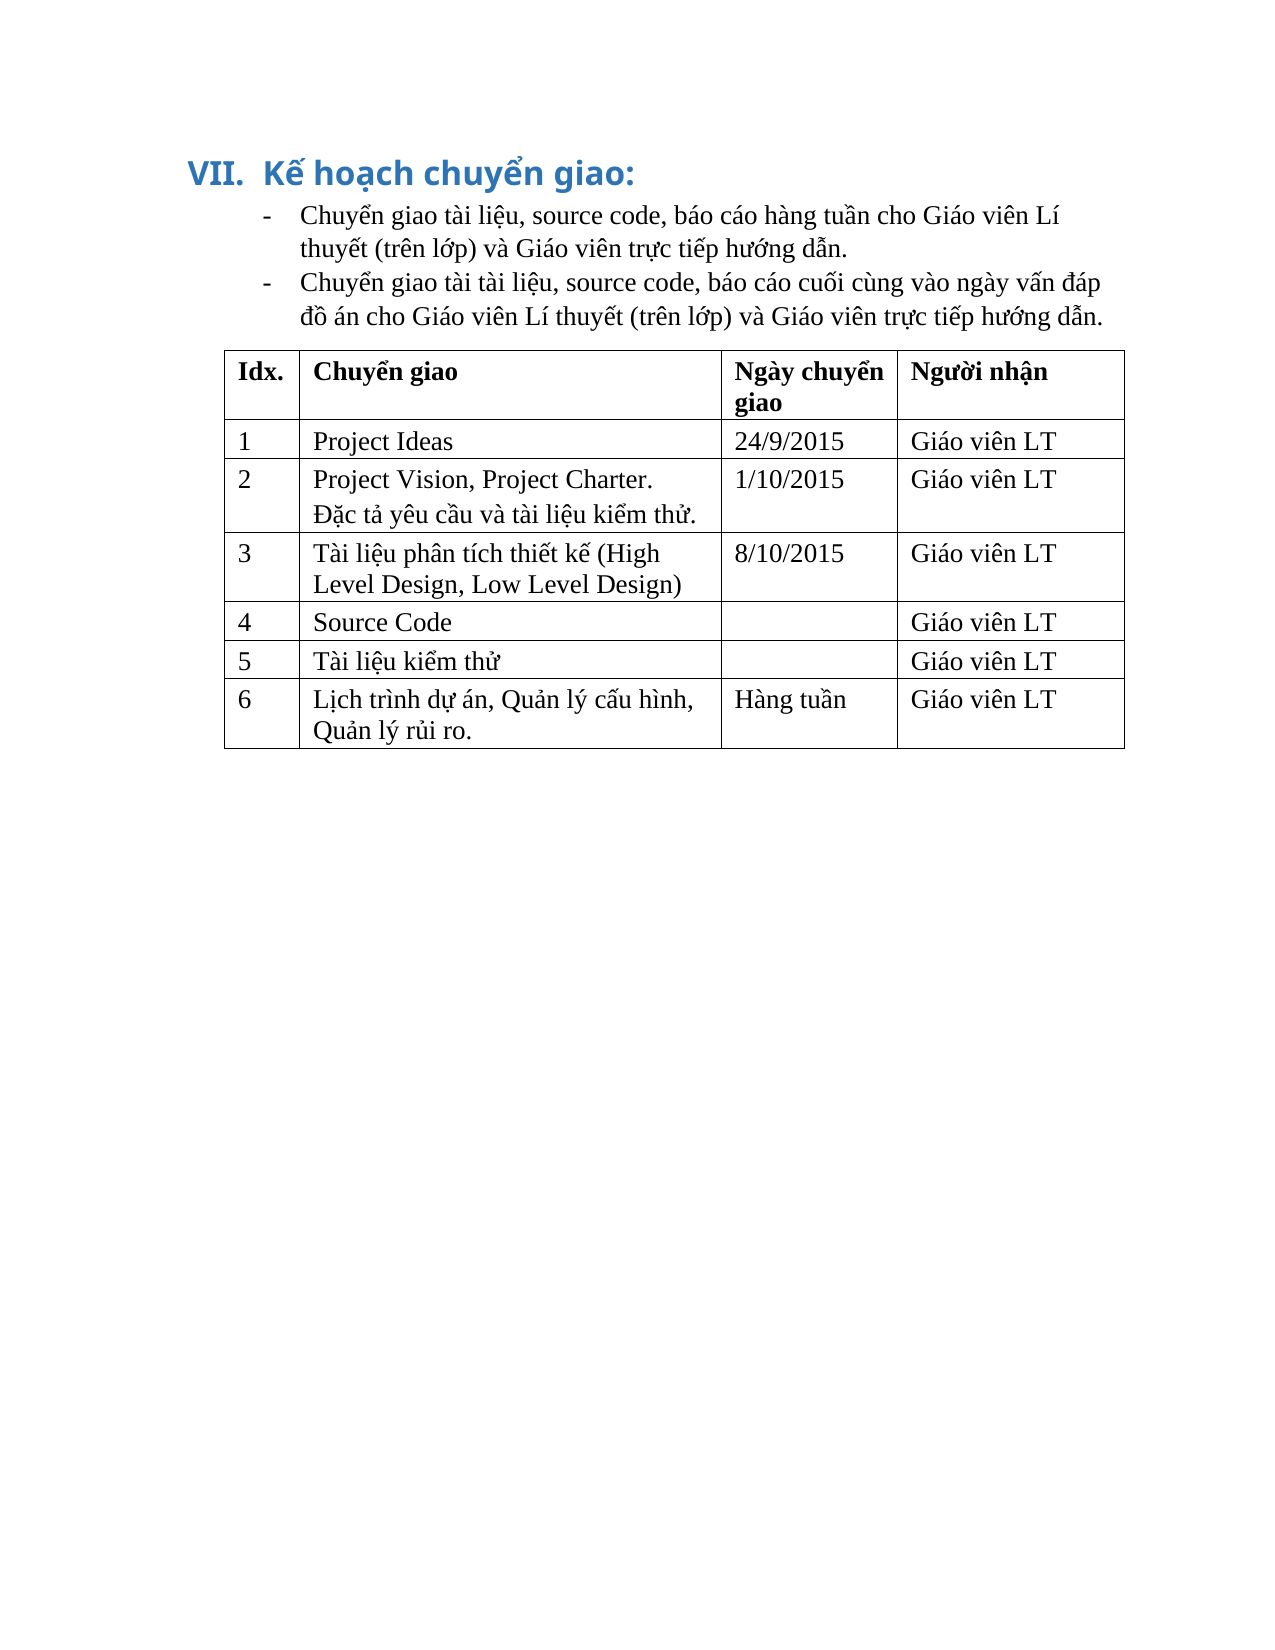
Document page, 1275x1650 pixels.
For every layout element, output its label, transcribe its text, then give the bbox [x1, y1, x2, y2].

table_cell Giáo viên LT [898, 533, 1124, 601]
table_cell Lịch trình dự án, Quản lý cấu hình, Quản lý rủi ro. [300, 679, 721, 748]
table_header Idx. [225, 351, 299, 419]
subtitle Kế hoạch chuyển giao: [187, 150, 1125, 195]
table_cell Giáo viên LT [898, 420, 1124, 458]
table_cell 5 [225, 641, 299, 678]
table_header Chuyển giao [300, 351, 721, 419]
table_cell 3 [225, 533, 299, 601]
table_cell Giáo viên LT [898, 679, 1124, 748]
table_cell 1/10/2015 [722, 459, 897, 532]
table_cell 2 [225, 459, 299, 532]
table_cell Project Ideas [300, 420, 721, 458]
table_cell Tài liệu kiểm thử [300, 641, 721, 678]
table_cell Giáo viên LT [898, 641, 1124, 678]
table_cell 24/9/2015 [722, 420, 897, 458]
list Chuyển giao tài liệu, source code, báo cáo hàng tuần cho Giáo viên Lí thuyết (trên lớp) và Giáo viên trực tiếp hướng dẫn. [262, 199, 1125, 264]
table_cell [722, 641, 897, 678]
table_header Ngày chuyển giao [722, 351, 897, 419]
table_cell Tài liệu phân tích thiết kế (High Level Design, Low Level Design) [300, 533, 721, 601]
table_cell 1 [225, 420, 299, 458]
table_cell Giáo viên LT [898, 459, 1124, 532]
table_cell 4 [225, 602, 299, 639]
table_cell Source Code [300, 602, 721, 639]
table_cell 8/10/2015 [722, 533, 897, 601]
table_cell Project Vision, Project Charter. Đặc tả yêu cầu và tài liệu kiểm thử. [300, 459, 721, 532]
table_cell Giáo viên LT [898, 602, 1124, 639]
table_cell Hàng tuần [722, 679, 897, 748]
table_cell [722, 602, 897, 639]
table_header Người nhận [898, 351, 1124, 419]
list Chuyển giao tài tài liệu, source code, báo cáo cuối cùng vào ngày vấn đáp đồ án cho Giáo viên Lí thuyết (trên lớp) và Giáo viên trực tiếp hướng dẫn. [262, 266, 1125, 331]
table_cell 6 [225, 679, 299, 748]
